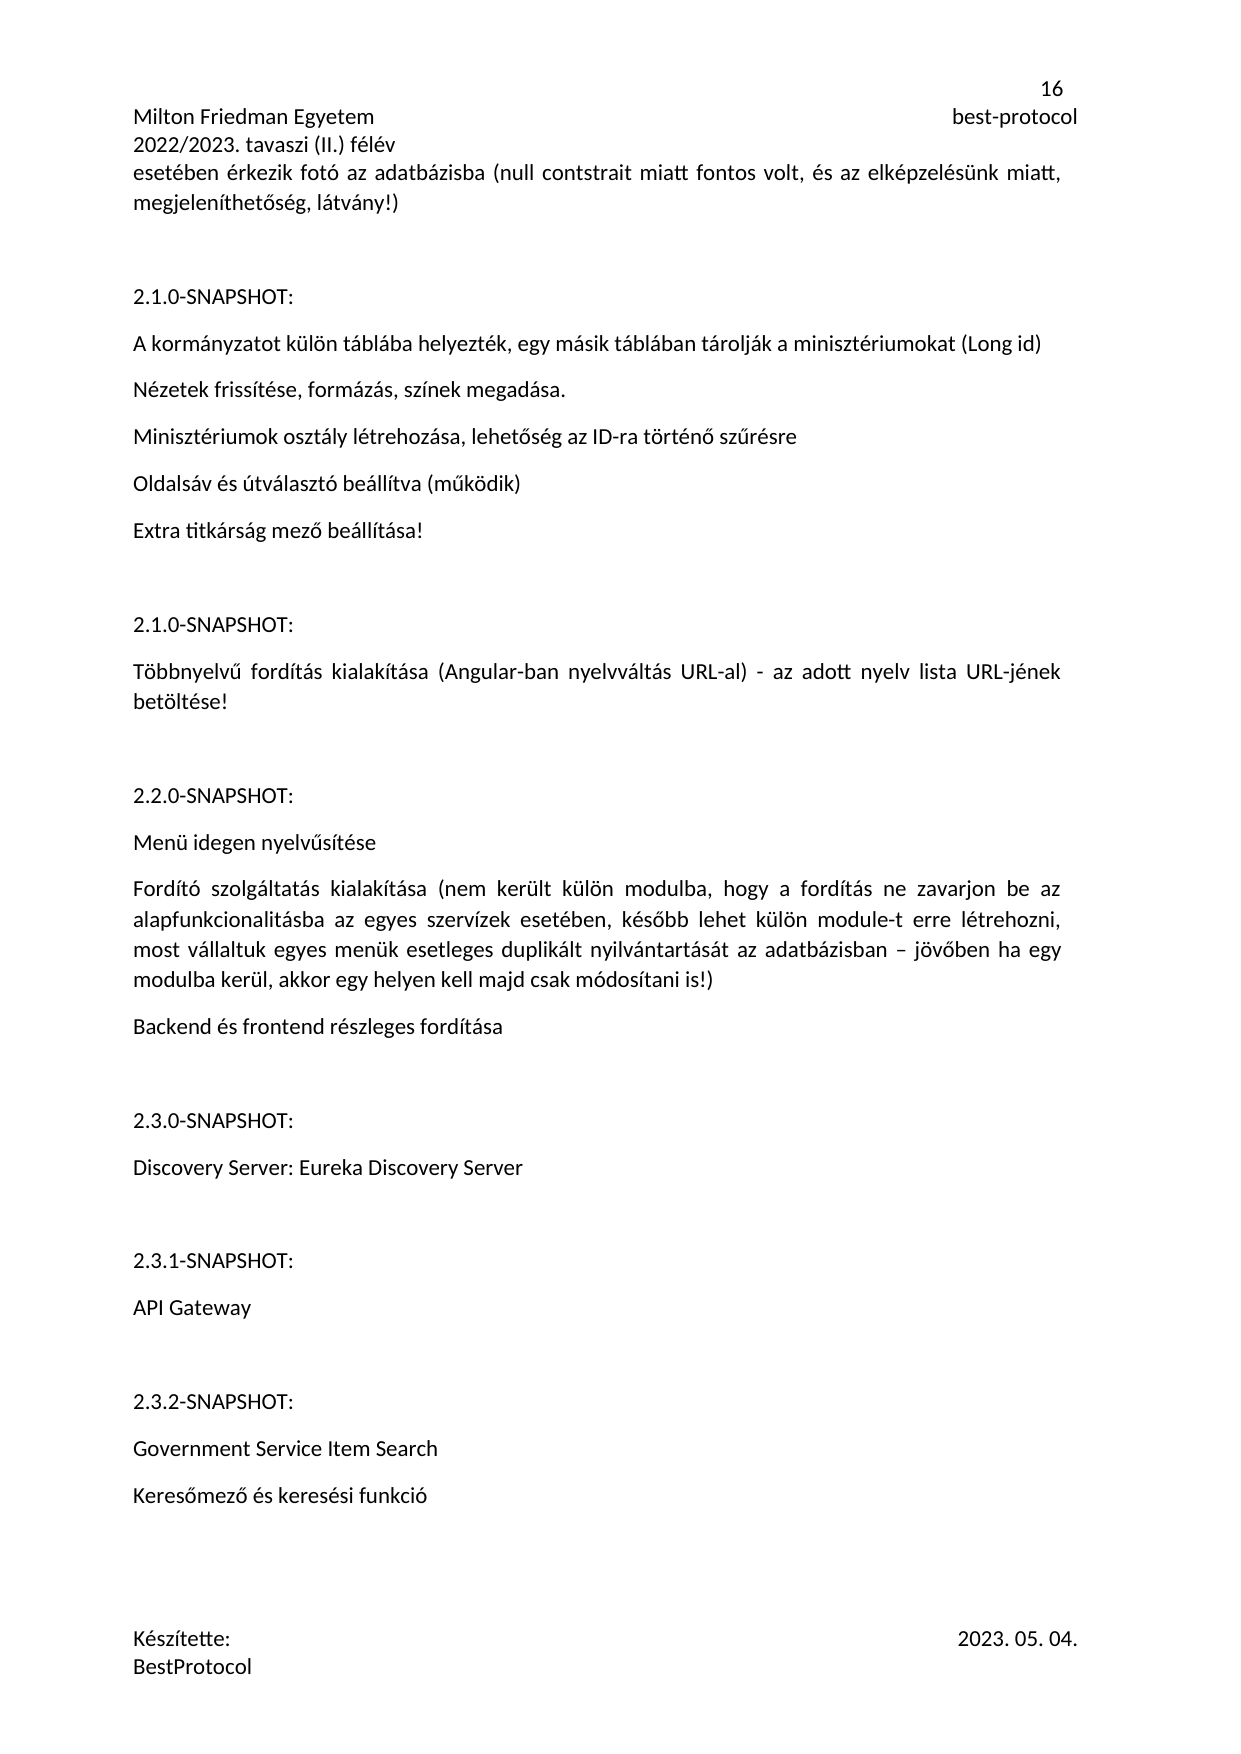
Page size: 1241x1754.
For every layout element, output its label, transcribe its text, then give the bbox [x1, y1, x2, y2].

text 2.3.0-SNAPSHOT: [133, 1106, 1063, 1134]
text Menü idegen nyelvűsítése [133, 828, 1063, 856]
text Többnyelvű fordítás kialakítása (Angular-ban nyelvváltás URL-al) - az adott nyelv lista URL-jének betöltése! [133, 657, 1063, 715]
text Government Service Item Search [133, 1434, 1063, 1462]
text Keresőmező és keresési funkció [133, 1481, 1063, 1509]
text Discovery Server: Eureka Discovery Server [133, 1153, 1063, 1181]
text 2.3.2-SNAPSHOT: [133, 1387, 1063, 1415]
text Extra titkárság mező beállítása! [133, 516, 1063, 544]
text 2.2.0-SNAPSHOT: [133, 781, 1063, 809]
text Backend és frontend részleges fordítása [133, 1012, 1063, 1040]
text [133, 158, 1063, 216]
text 2.3.1-SNAPSHOT: [133, 1246, 1063, 1274]
text API Gateway [133, 1293, 1063, 1321]
text A kormányzatot külön táblába helyezték, egy másik táblában tárolják a minisztériumokat (Long id) [133, 329, 1063, 357]
text Fordító szolgáltatás kialakítása (nem került külön modulba, hogy a fordítás ne zavarjon be az alapfunkcionalitásba az egyes szervízek esetében, később lehet külön module-t erre létrehozni, most vállaltuk egyes menük esetleges duplikált nyilvántartását az adatbázisban – jövőben ha egy modulba kerül, akkor egy helyen kell majd csak módosítani is!) [133, 874, 1063, 993]
text 2.1.0-SNAPSHOT: [133, 282, 1063, 310]
text Minisztériumok osztály létrehozása, lehetőség az ID-ra történő szűrésre [133, 422, 1063, 451]
text Nézetek frissítése, formázás, színek megadása. [133, 376, 1063, 404]
text Oldalsáv és útválasztó beállítva (működik) [133, 469, 1063, 497]
text 2.1.0-SNAPSHOT: [133, 610, 1063, 638]
